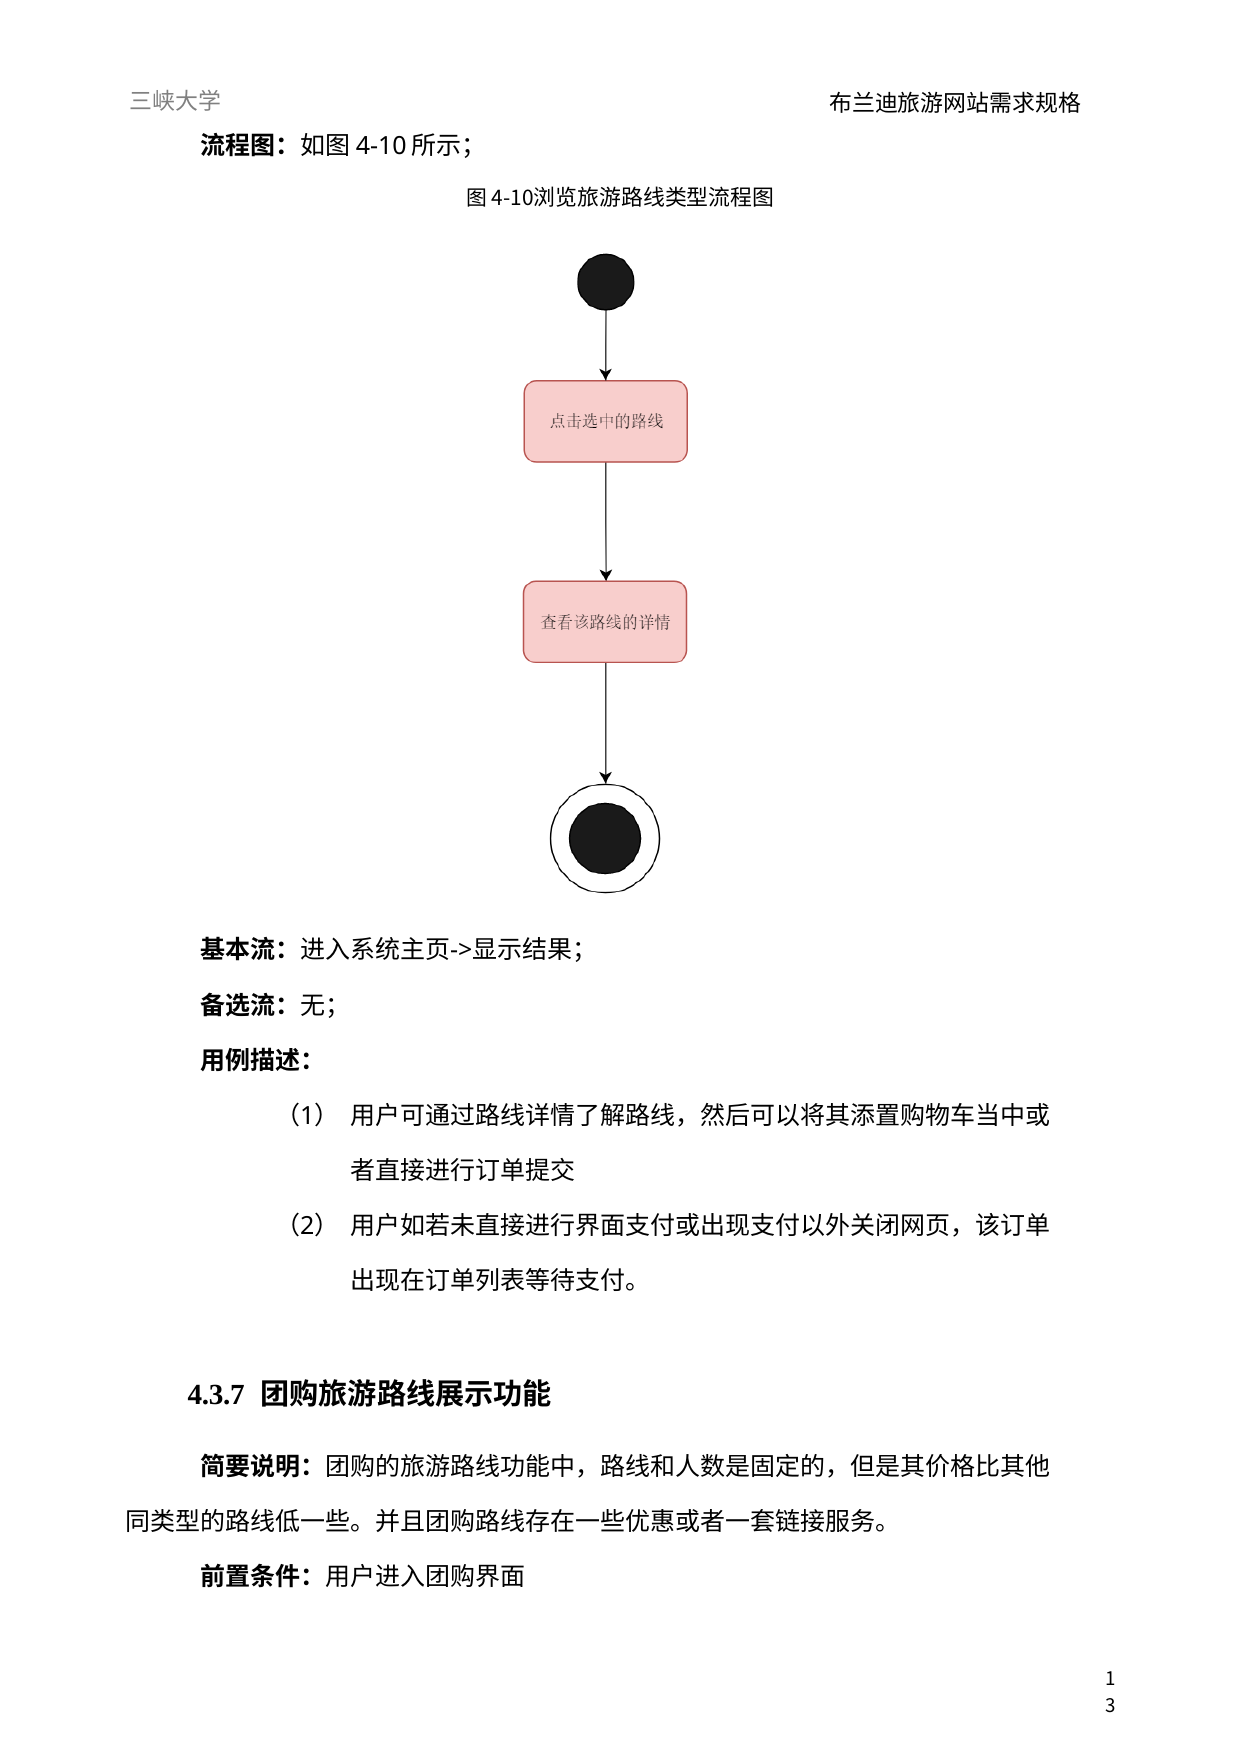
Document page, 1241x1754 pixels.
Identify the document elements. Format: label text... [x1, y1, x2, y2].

list 用户如若未直接进行界面支付或出现支付以外关闭网页，该订单出现在订单列表等待支付。 [275, 1205, 1056, 1297]
list 用户可通过路线详情了解路线，然后可以将其添置购物车当中或者直接进行订单提交 [275, 1095, 1056, 1187]
text 简要说明：团购的旅游路线功能中，路线和人数是固定的，但是其价格比其他同类型的路线低一些。并且团购路线存在一些优惠或者一套链接服务。 [125, 1446, 1056, 1537]
text 基本流：进入系统主页->显示结果； [125, 930, 1056, 966]
subtitle 团购旅游路线展示功能 [187, 1371, 1115, 1413]
text 备选流：无； [125, 985, 1056, 1021]
text 前置条件：用户进入团购界面 [125, 1556, 1056, 1592]
picture [378, 211, 863, 901]
text 用例描述： [125, 1040, 1056, 1076]
